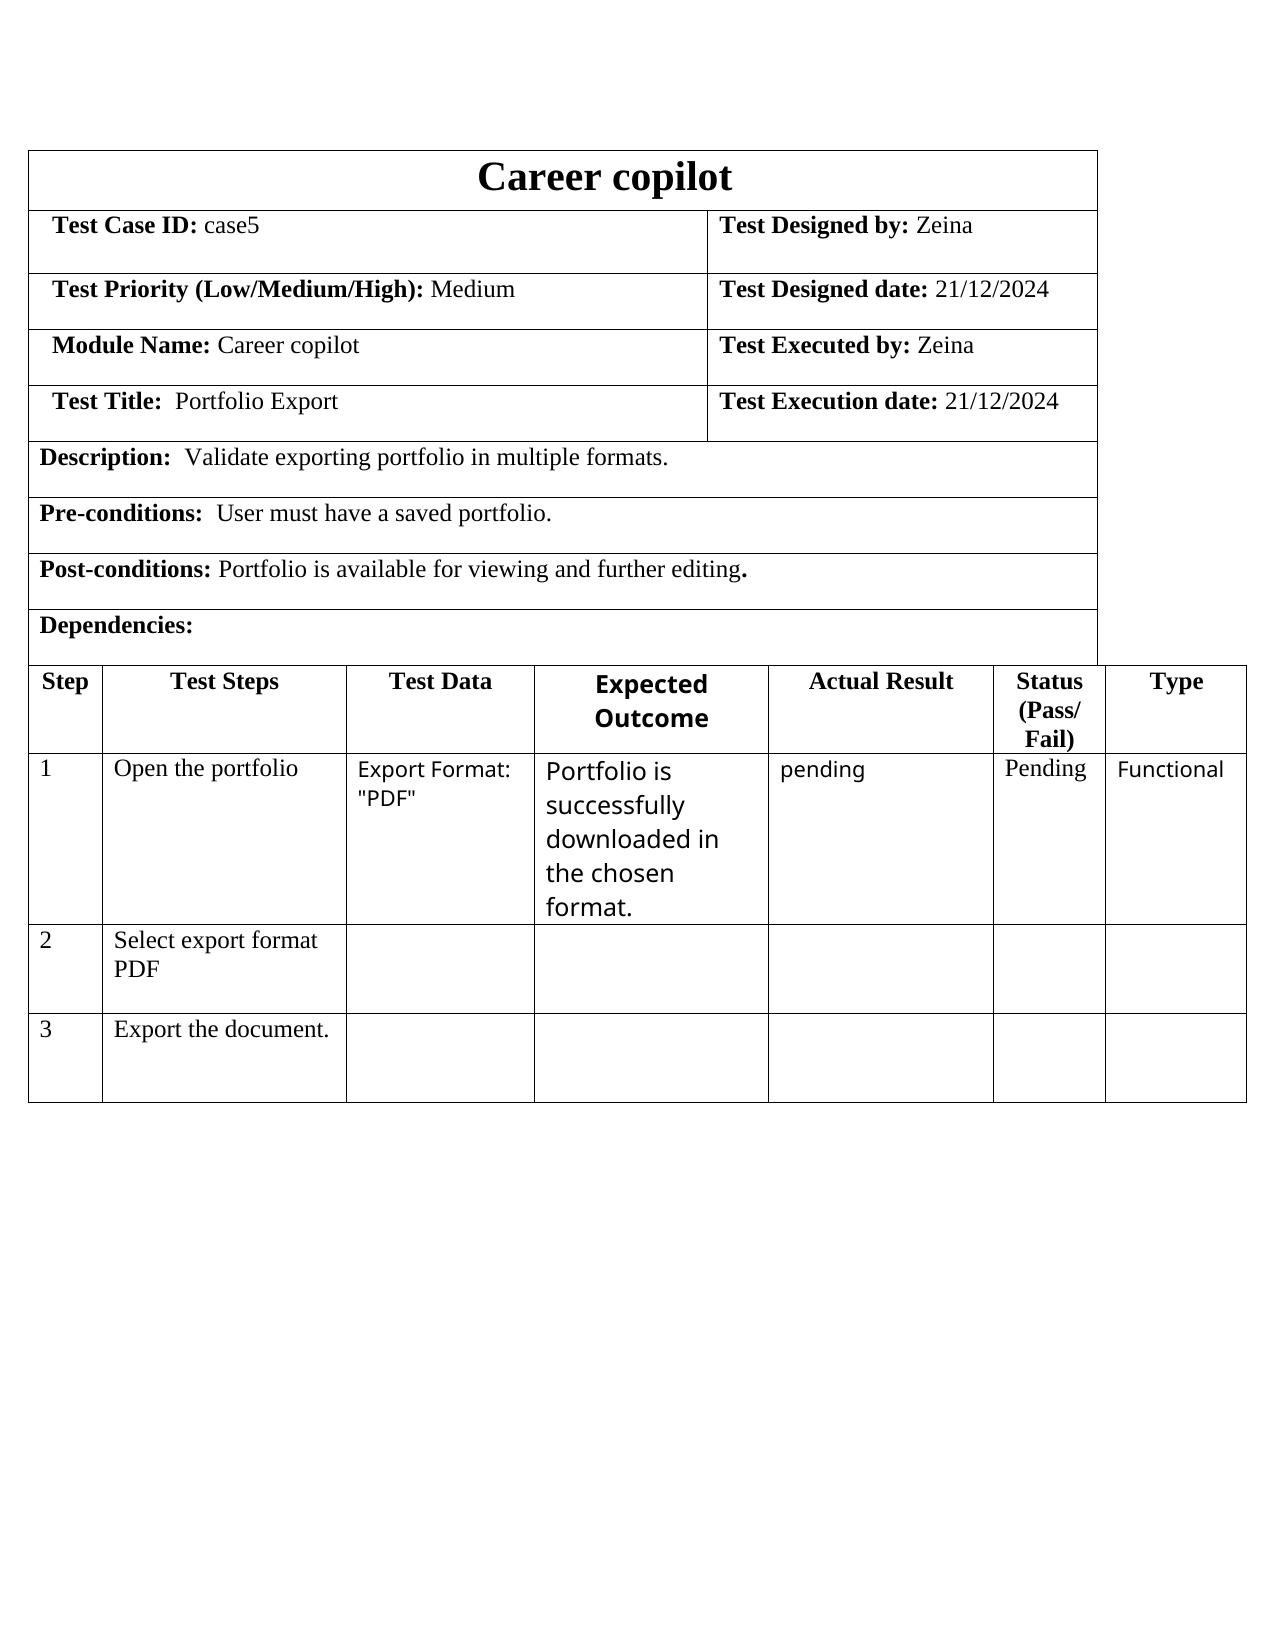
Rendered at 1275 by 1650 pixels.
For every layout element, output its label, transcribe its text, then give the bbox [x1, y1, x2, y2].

table_cell Open the portfolio [103, 754, 346, 924]
table_cell [535, 1014, 768, 1102]
table_cell 1 [29, 754, 102, 924]
table_cell Test Steps [103, 666, 346, 752]
table_cell Export Format: "PDF" [347, 754, 534, 924]
table_cell Type [1106, 666, 1246, 752]
table_cell [769, 1014, 993, 1102]
table_cell Select export format PDF [103, 925, 346, 1013]
table_cell [347, 1014, 534, 1102]
table_cell [1106, 925, 1246, 1013]
table_cell Dependencies: [29, 610, 1097, 665]
table_cell Step [29, 666, 102, 752]
table_cell pending [769, 754, 993, 924]
table_cell Pending [994, 754, 1105, 924]
table_cell Portfolio is successfully downloaded in the chosen format. [535, 754, 768, 924]
table_cell Post-conditions: Portfolio is available for viewing and further editing. [29, 554, 1097, 609]
table_cell Test Execution date: 21/12/2024 [708, 386, 1097, 441]
table_cell Description: Validate exporting portfolio in multiple formats. [29, 442, 1097, 497]
table_cell [994, 925, 1105, 1013]
table_cell [347, 925, 534, 1013]
table_cell 3 [29, 1014, 102, 1102]
table_cell Status (Pass/ Fail) [994, 666, 1105, 752]
table_cell Test Designed date: 21/12/2024 [708, 274, 1097, 329]
table_cell Functional [1106, 754, 1246, 924]
table_cell [769, 925, 993, 1013]
table_cell Pre-conditions: User must have a saved portfolio. [29, 498, 1097, 553]
table_cell [994, 1014, 1105, 1102]
table_cell Test Title: Portfolio Export [29, 386, 707, 441]
table_cell Export the document. [103, 1014, 346, 1102]
table_cell 2 [29, 925, 102, 1013]
table_cell Test Designed by: Zeina [708, 211, 1097, 273]
table_cell Test Priority (Low/Medium/High): Medium [29, 274, 707, 329]
table_cell Test Data [347, 666, 534, 752]
table_cell Module Name: Career copilot [29, 330, 707, 385]
table_cell Expected Outcome [535, 666, 768, 752]
table_cell [1106, 1014, 1246, 1102]
table_cell [535, 925, 768, 1013]
table_cell Test Executed by: Zeina [708, 330, 1097, 385]
table_header Career copilot [29, 151, 1097, 209]
table_cell Test Case ID: case5 [29, 211, 707, 273]
table_cell Actual Result [769, 666, 993, 752]
